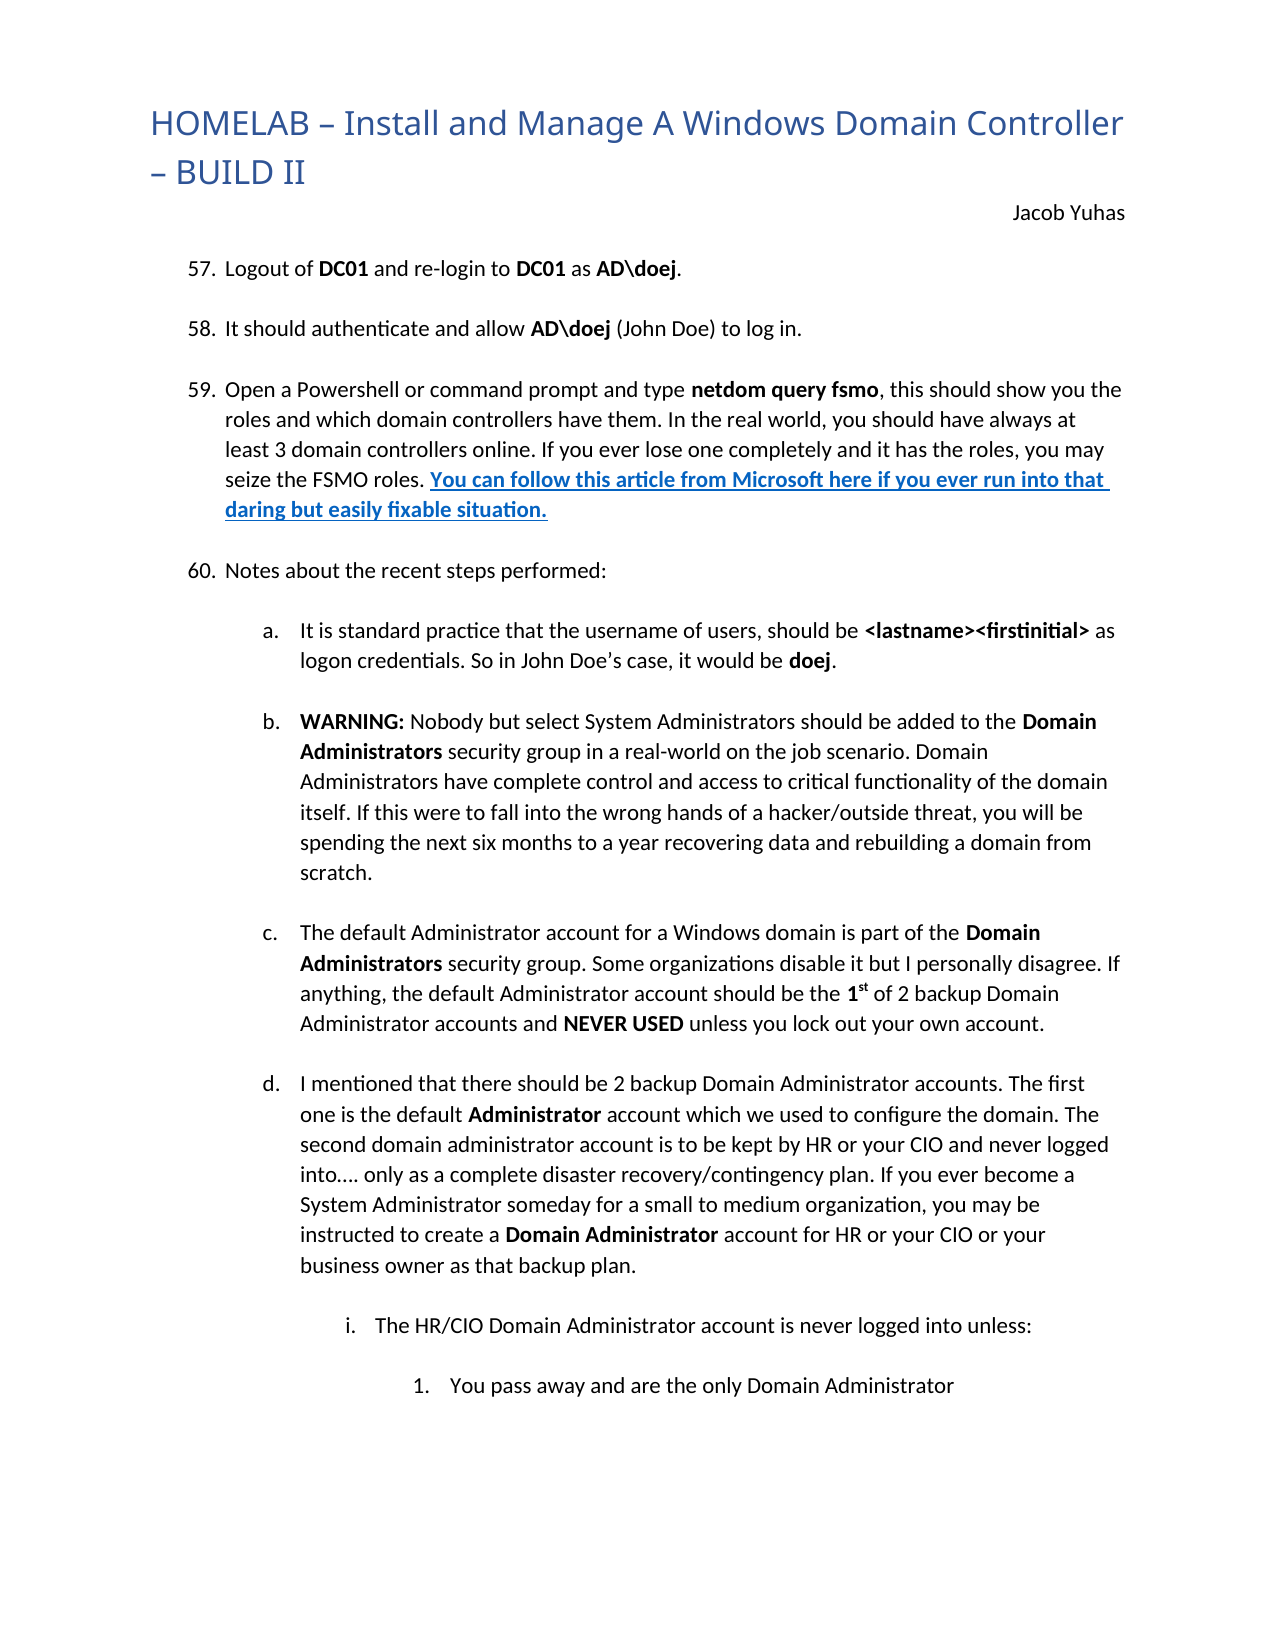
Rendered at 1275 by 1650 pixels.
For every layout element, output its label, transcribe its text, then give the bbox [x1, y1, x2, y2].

list Logout of DC01 and re-login to DC01 as AD\doej. [187, 254, 1125, 312]
list It is standard practice that the username of users, should be <lastname><firstinitial> as logon credentials. So in John Doe’s case, it would be doej. [262, 616, 1125, 705]
list The default Administrator account for a Windows domain is part of the Domain Administrators security group. Some organizations disable it but I personally disagree. If anything, the default Administrator account should be the 1st of 2 backup Domain Administrator accounts and NEVER USED unless you lock out your own account. [262, 918, 1125, 1067]
list Open a Powershell or command prompt and type netdom query fsmo, this should show you the roles and which domain controllers have them. In the real world, you should have always at least 3 domain controllers online. If you ever lose one completely and it has the roles, you may seize the FSMO roles. You can follow this article from Microsoft here if you ever run into that daring but easily fixable situation. [187, 375, 1125, 554]
list You pass away and are the only Domain Administrator [412, 1372, 1125, 1430]
list It should authenticate and allow AD\doej (John Doe) to log in. [187, 314, 1125, 373]
list I mentioned that there should be 2 backup Domain Administrator accounts. The first one is the default Administrator account which we used to configure the domain. The second domain administrator account is to be kept by HR or your CIO and never logged into…. only as a complete disaster recovery/contingency plan. If you ever become a System Administrator someday for a small to medium organization, you may be instructed to create a Domain Administrator account for HR or your CIO or your business owner as that backup plan. [262, 1069, 1125, 1309]
list Notes about the recent steps performed: [187, 556, 1125, 614]
list WARNING: Nobody but select System Administrators should be added to the Domain Administrators security group in a real-world on the job scenario. Domain Administrators have complete control and access to critical functionality of the domain itself. If this were to fall into the wrong hands of a hacker/outside threat, you will be spending the next six months to a year recovering data and rebuilding a domain from scratch. [262, 707, 1125, 916]
list The HR/CIO Domain Administrator account is never logged into unless: [356, 1311, 1125, 1369]
